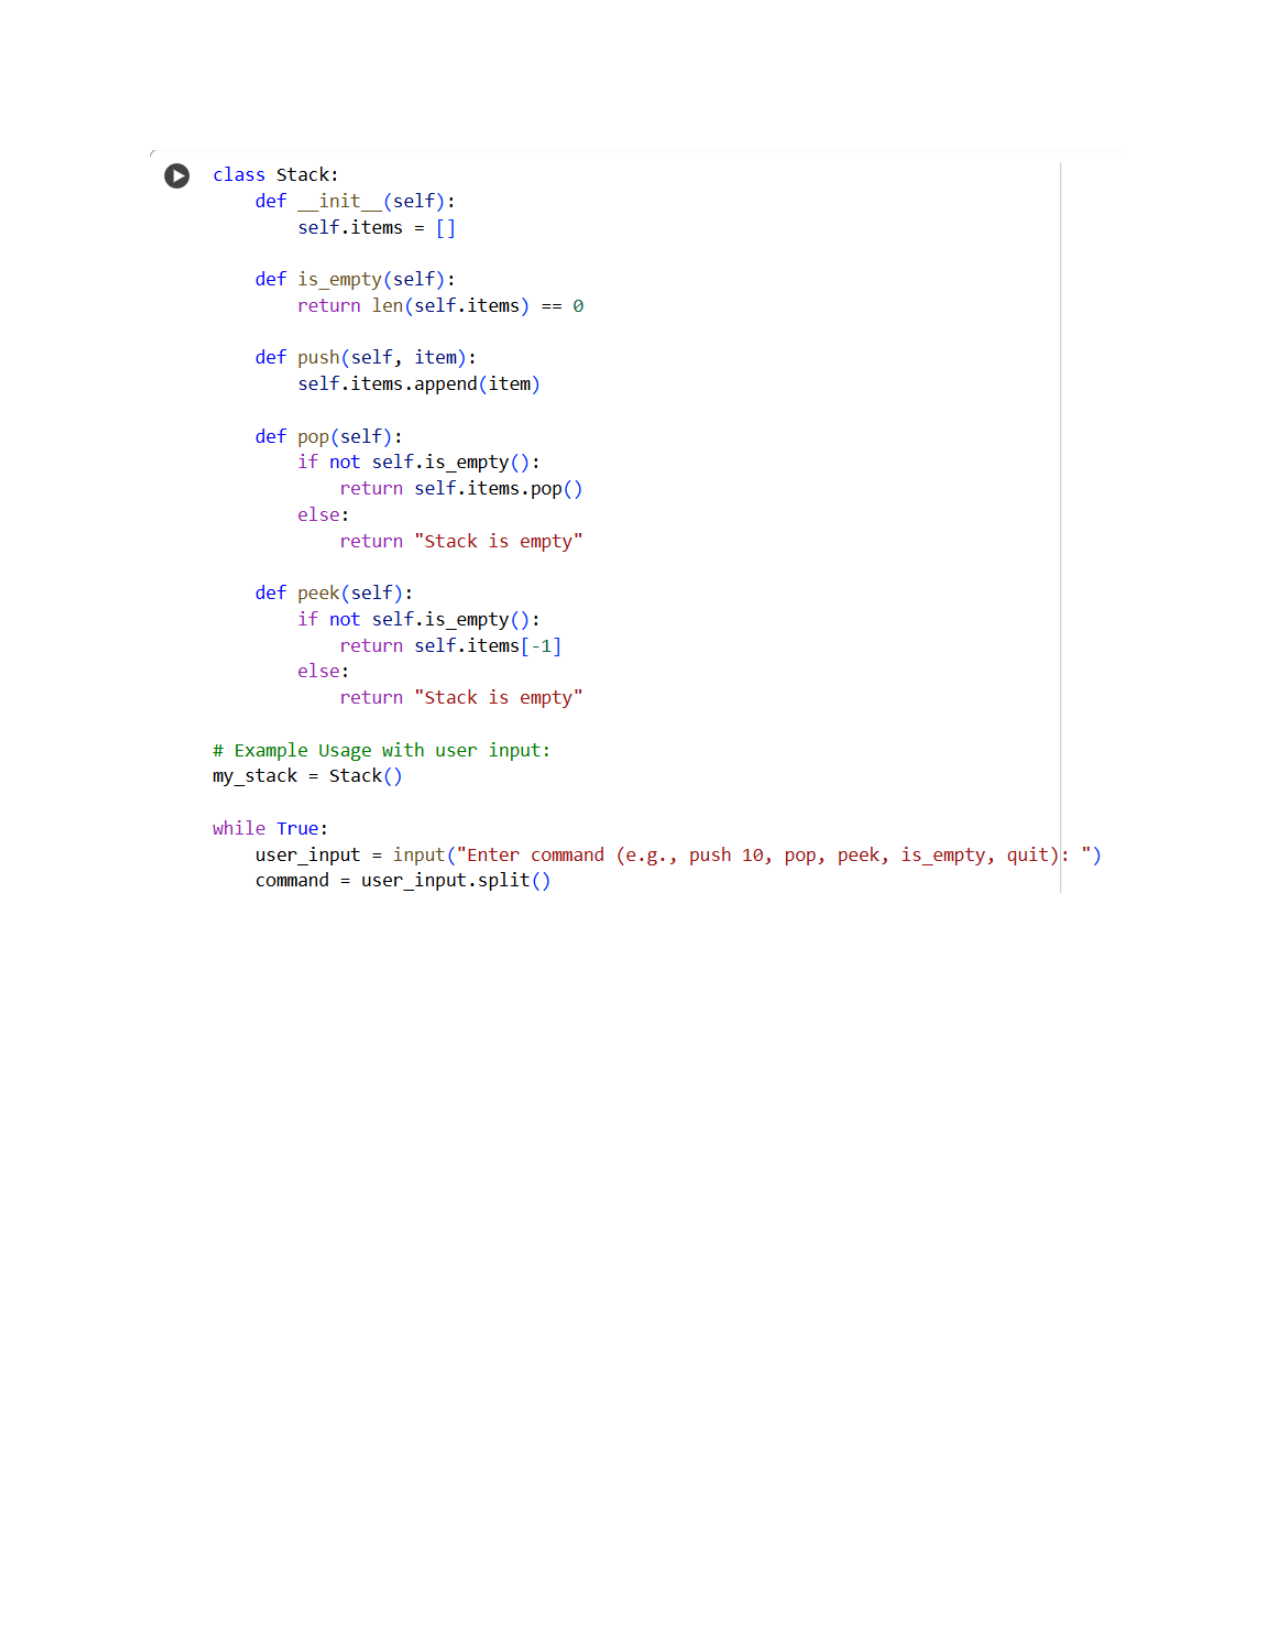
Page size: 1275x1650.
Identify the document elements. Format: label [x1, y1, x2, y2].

picture [150, 150, 1125, 893]
